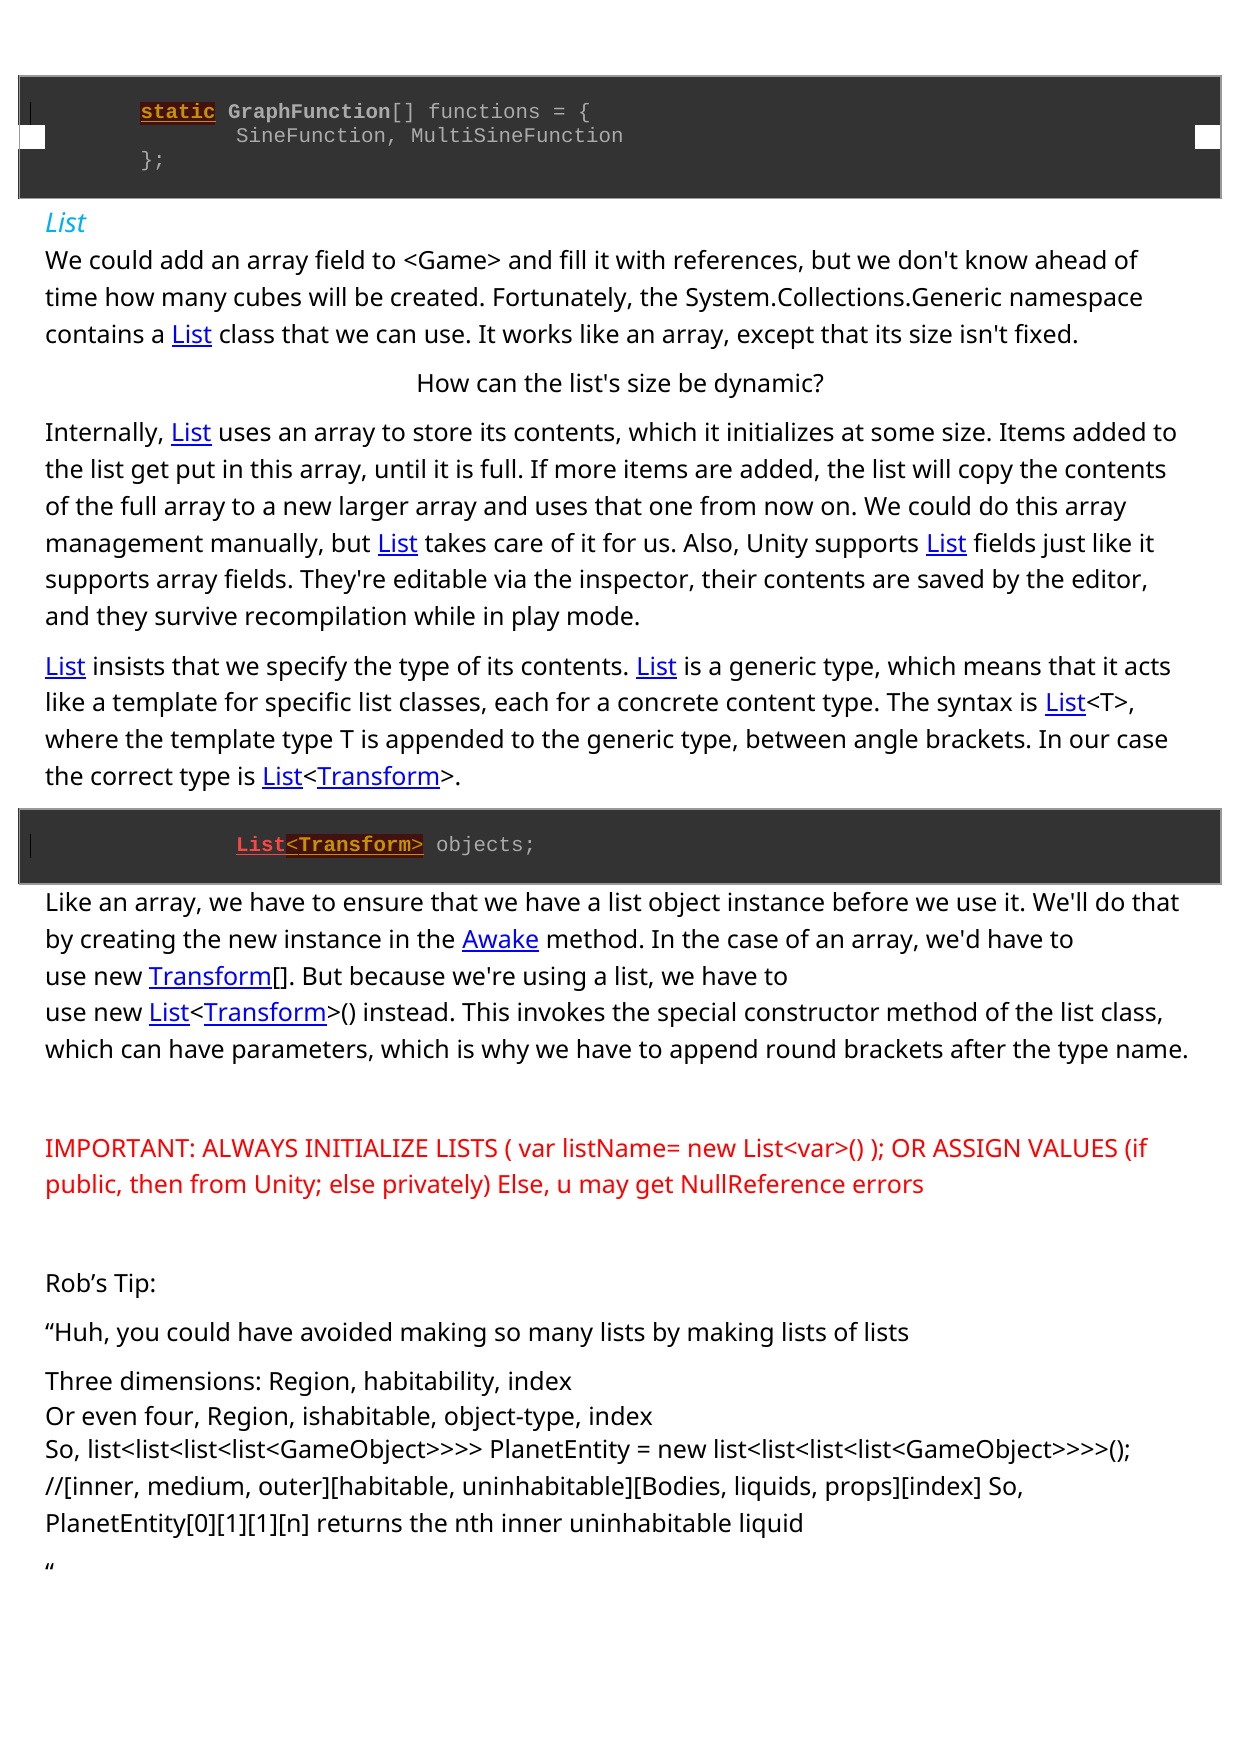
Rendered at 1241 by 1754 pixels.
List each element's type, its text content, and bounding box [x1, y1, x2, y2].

text Internally, List uses an array to store its contents, which it initializes at some size. Items added to the list get put in this array, until it is full. If more items are added, the list will copy the contents of the full array to a new larger array and uses that one from now on. We could do this array management manually, but List takes care of it for us. Also, Unity supports List fields just like it supports array fields. They're editable via the inspector, their contents are saved by the editor, and they survive recompilation while in play mode. [45, 415, 1195, 633]
text Three dimensions: Region, habitability, index [45, 1364, 1195, 1398]
text Or even four, Region, ishabitable, object-type, index [45, 1398, 1195, 1432]
text “Huh, you could have avoided making so many lists by making lists of lists [45, 1315, 1195, 1349]
text So, list<list<list<list<GameObject>>>> PlanetEntity = new list<list<list<list<GameObject>>>>(); //[inner, medium, outer][habitable, uninhabitable][Bodies, liquids, props][index] So, PlanetEntity[0][1][1][n] returns the nth inner uninhabitable liquid [45, 1432, 1195, 1540]
text Rob’s Tip: [45, 1266, 1195, 1299]
text IMPORTANT: ALWAYS INITIALIZE LISTS ( var listName= new List<var>() ); OR ASSIGN VALUES (if public, then from Unity; else privately) Else, u may get NullReference errors [45, 1130, 1195, 1201]
text GraphFunction[] functions = { [20, 77, 1220, 122]
text “ [45, 1555, 1195, 1589]
text List insists that we specify the type of its contents. List is a generic type, which means that it acts like a template for specific list classes, each for a concrete content type. The syntax is List<T>, where the template type T is appended to the generic type, between angle brackets. In our case the correct type is List<Transform>. [45, 648, 1195, 793]
text We could add an array field to <Game> and fill it with references, but we don't know ahead of time how many cubes will be created. Fortunately, the System.Collections.Generic namespace contains a List class that we can use. It works like an array, except that its size isn't fixed. [45, 243, 1195, 351]
text }; [20, 122, 1220, 198]
text How can the list's size be dynamic? [45, 366, 1195, 400]
subtitle List [45, 203, 1195, 240]
text List objects; [20, 810, 1220, 883]
text Like an array, we have to ensure that we have a list object instance before we use it. We'll do that by creating the new instance in the Awake method. In the case of an array, we'd have to use new Transform[]. But because we're using a list, we have to use new List<Transform>() instead. This invokes the special constructor method of the list class, which can have parameters, which is why we have to append round brackets after the type name. [45, 885, 1195, 1066]
